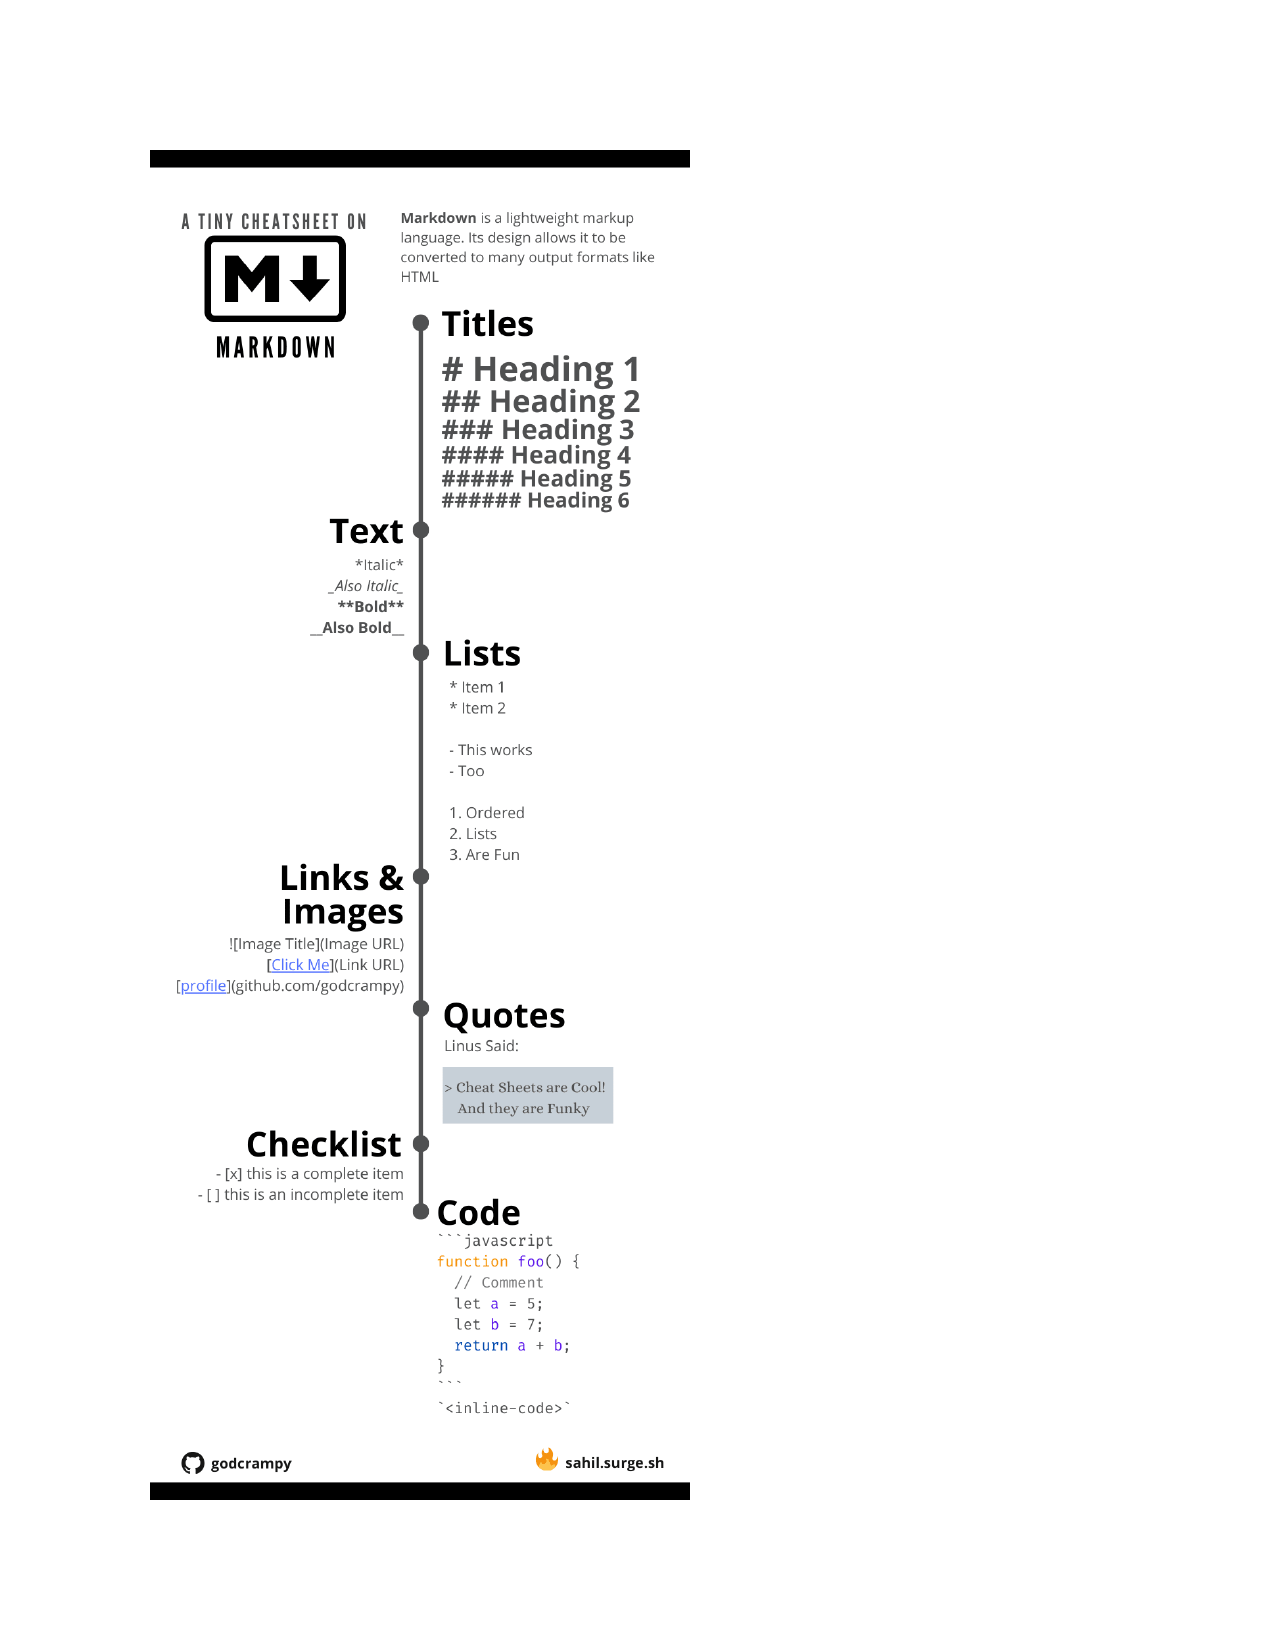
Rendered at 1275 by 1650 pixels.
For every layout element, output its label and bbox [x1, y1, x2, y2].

picture [150, 150, 690, 1500]
